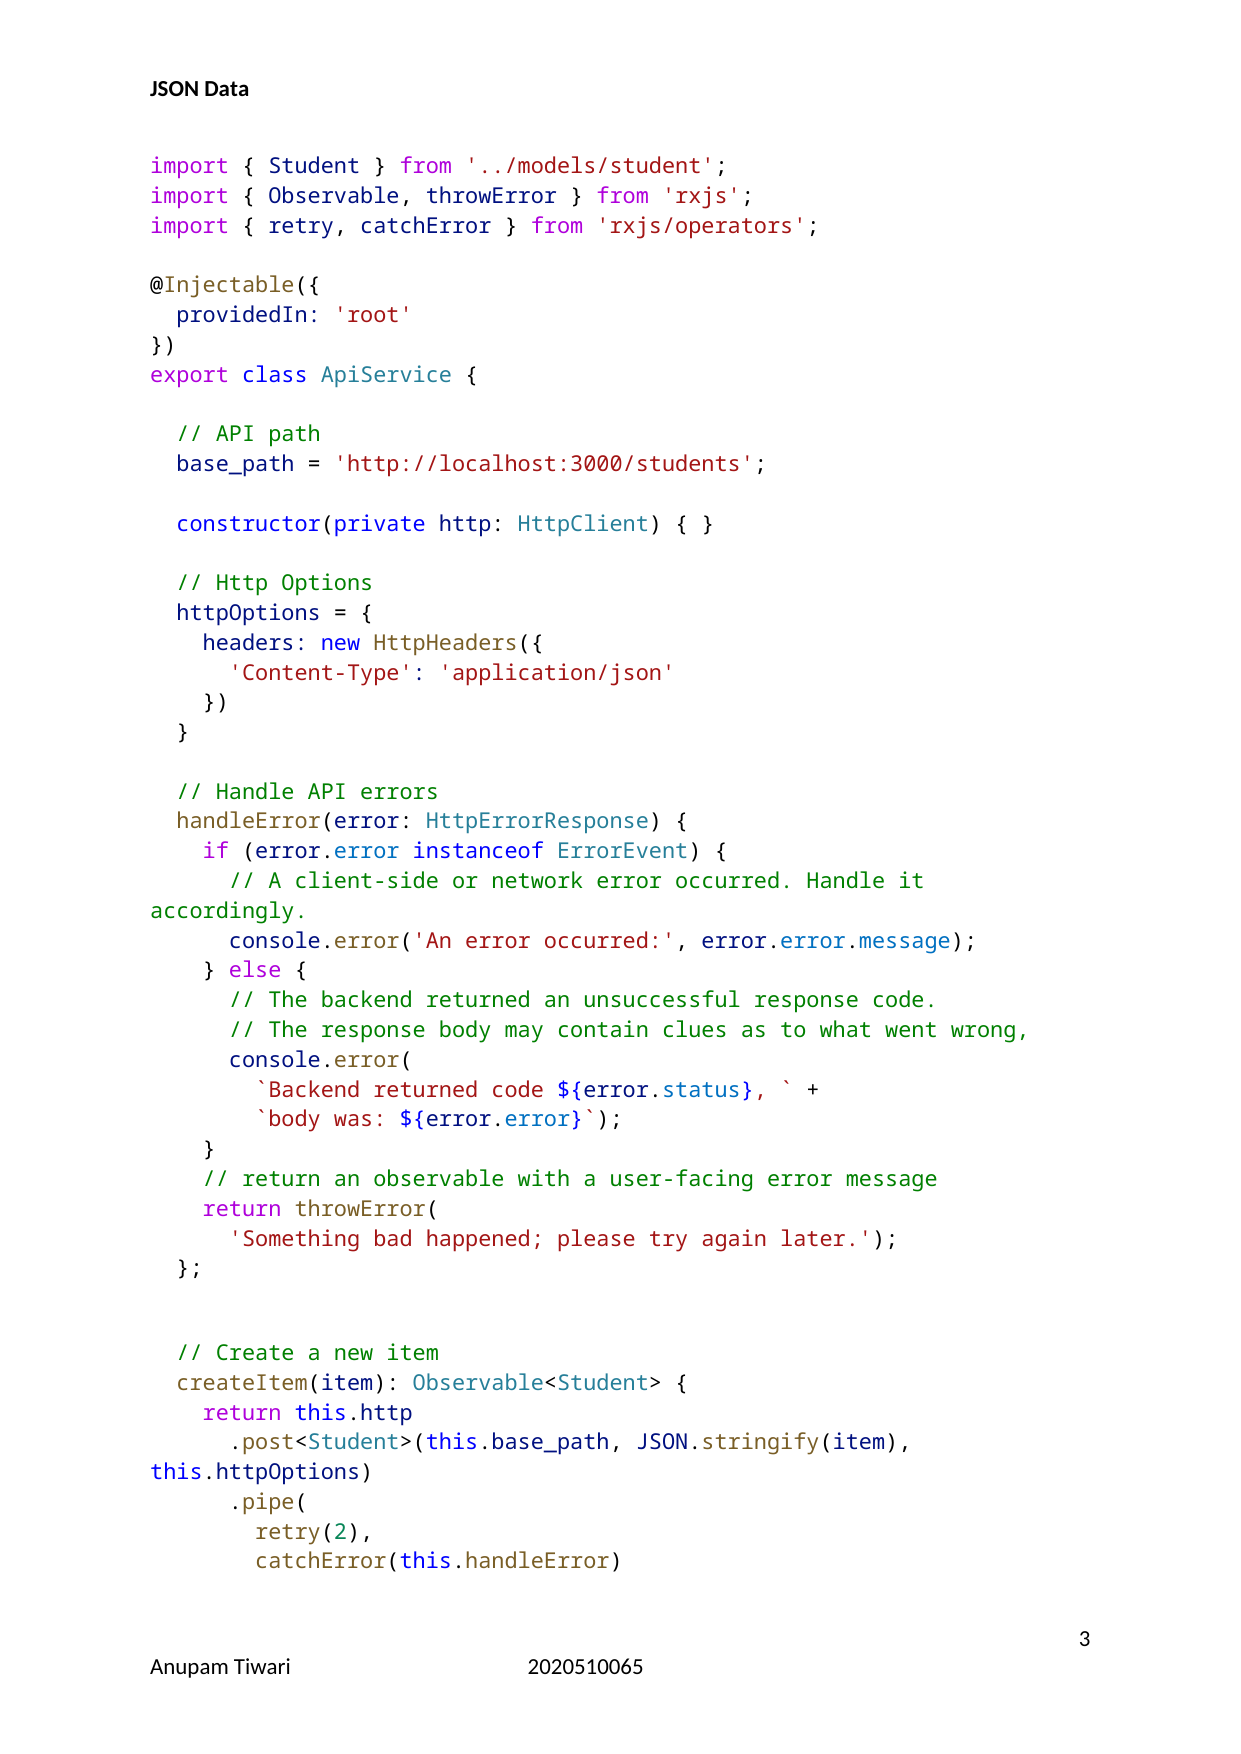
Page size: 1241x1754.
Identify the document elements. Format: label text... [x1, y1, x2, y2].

text // return an observable with a user-facing error message [150, 1163, 1090, 1193]
text } [150, 1133, 1090, 1163]
text // The response body may contain clues as to what went wrong, [150, 1014, 1090, 1044]
text providedIn: 'root' [150, 299, 1090, 329]
text import { Student } from '../models/student'; [150, 150, 1090, 180]
text base_path = 'http://localhost:3000/students'; [150, 448, 1090, 478]
text // Http Options [150, 567, 1090, 597]
text import { Observable, throwError } from 'rxjs'; [150, 180, 1090, 209]
text httpOptions = { [150, 597, 1090, 627]
text 'Something bad happened; please try again later.'); [150, 1222, 1090, 1252]
text console.error('An error occurred:', error.error.message); [150, 924, 1090, 954]
text console.error( [150, 1044, 1090, 1073]
text // API path [150, 418, 1090, 448]
text constructor(private http: HttpClient) { } [150, 507, 1090, 537]
text `body was: ${error.error}`); [150, 1103, 1090, 1133]
text return throwError( [150, 1193, 1090, 1222]
text catchError(this.handleError) [150, 1545, 1090, 1575]
text } [150, 716, 1090, 746]
text 'Content-Type': 'application/json' [150, 656, 1090, 686]
text createItem(item): Observable<Student> { [150, 1367, 1090, 1396]
text handleError(error: HttpErrorResponse) { [150, 805, 1090, 835]
text .post<Student>(this.base_path, JSON.stringify(item), this.httpOptions) [150, 1426, 1090, 1486]
text export class ApiService { [150, 358, 1090, 388]
text if (error.error instanceof ErrorEvent) { [150, 835, 1090, 865]
text // A client-side or network error occurred. Handle it accordingly. [150, 865, 1090, 924]
text }) [150, 329, 1090, 358]
text // Handle API errors [150, 776, 1090, 805]
text @Injectable({ [150, 269, 1090, 299]
text // Create a new item [150, 1337, 1090, 1367]
text // The backend returned an unsuccessful response code. [150, 984, 1090, 1014]
text headers: new HttpHeaders({ [150, 627, 1090, 656]
text .pipe( [150, 1486, 1090, 1516]
text `Backend returned code ${error.status}, ` + [150, 1073, 1090, 1103]
text }) [150, 686, 1090, 716]
text import { retry, catchError } from 'rxjs/operators'; [150, 209, 1090, 239]
text } else { [150, 954, 1090, 984]
text return this.http [150, 1396, 1090, 1426]
text }; [150, 1252, 1090, 1282]
text retry(2), [150, 1516, 1090, 1545]
